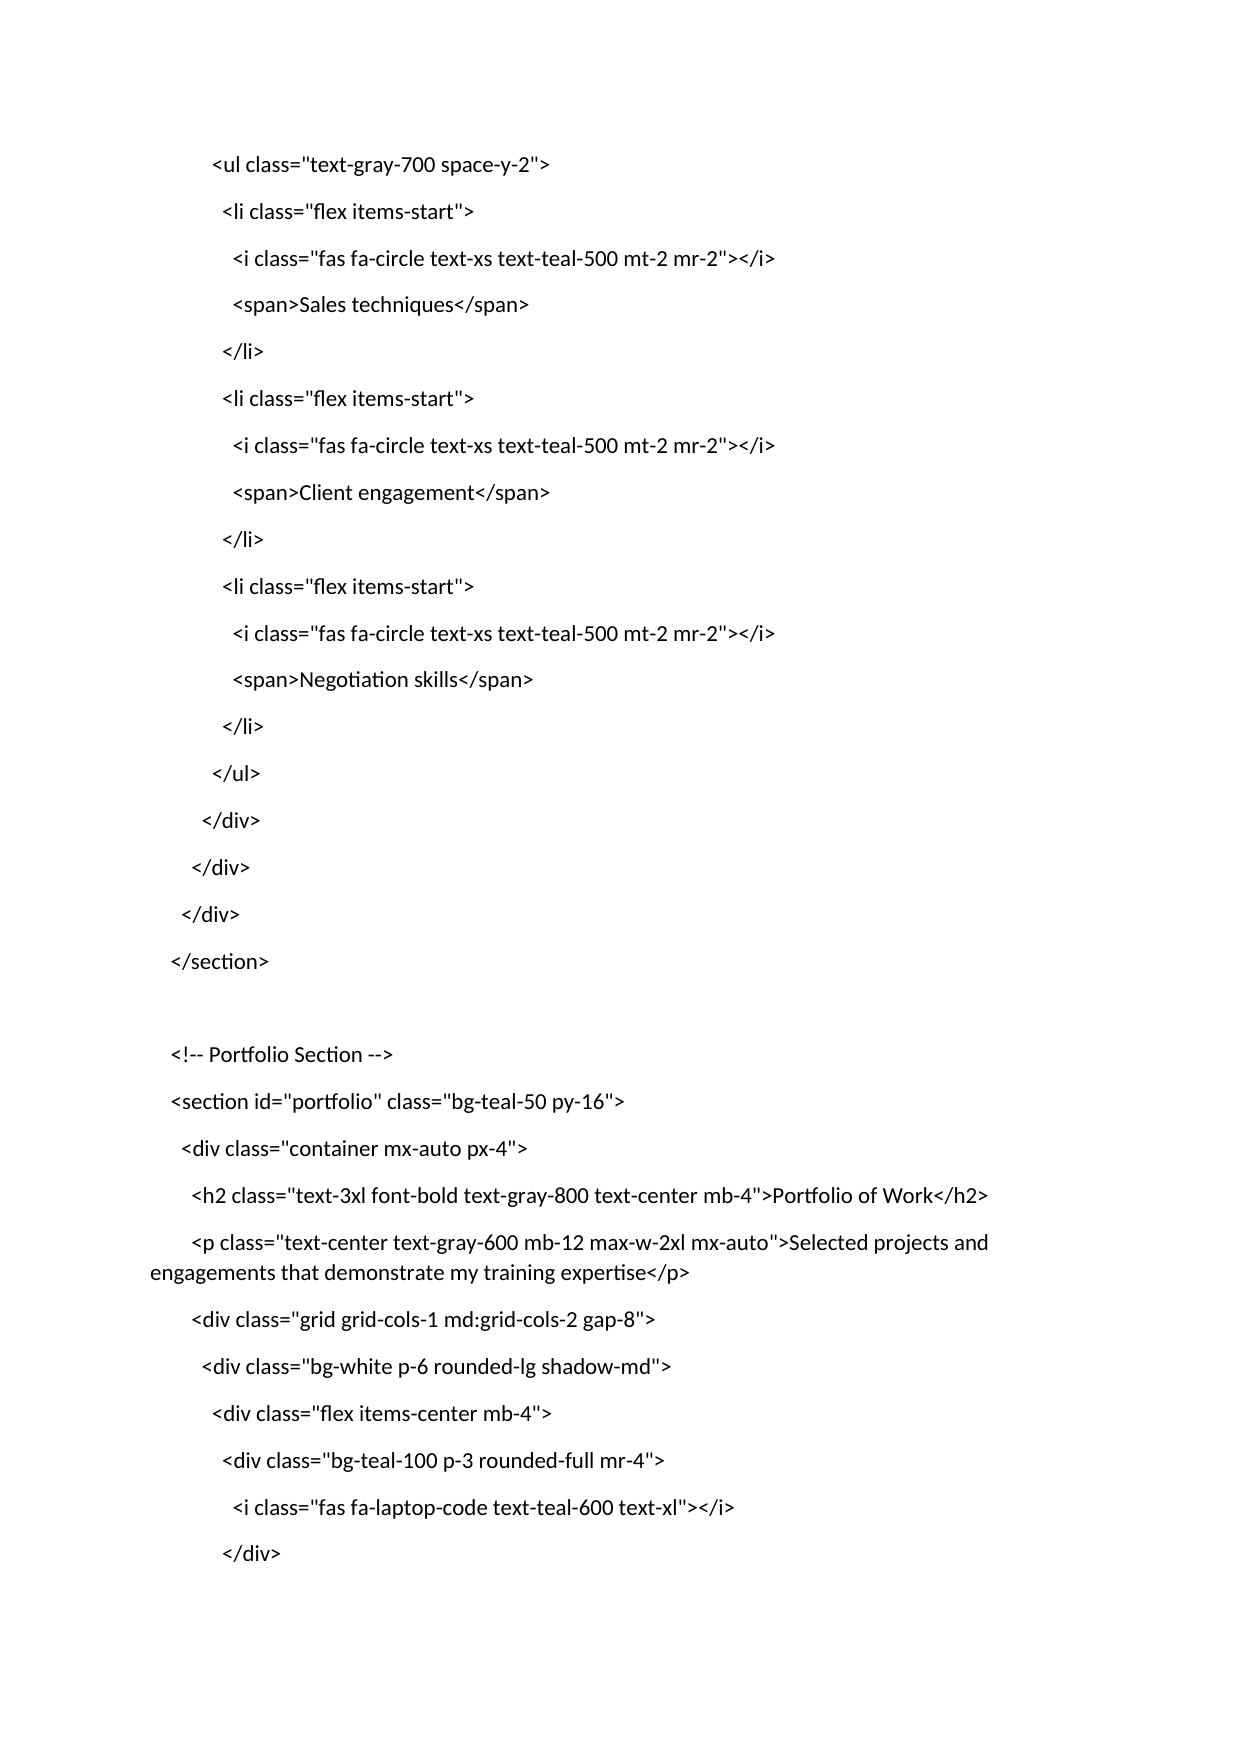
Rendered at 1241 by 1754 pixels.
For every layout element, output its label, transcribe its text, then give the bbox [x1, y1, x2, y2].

text <div class="grid grid-cols-1 md:grid-cols-2 gap-8"> [150, 1305, 1090, 1333]
text </li> [150, 337, 1090, 366]
text <li class="flex items-start"> [150, 197, 1090, 225]
text </li> [150, 712, 1090, 741]
text <!-- Portfolio Section --> [150, 1041, 1090, 1069]
text <section id="portfolio" class="bg-teal-50 py-16"> [150, 1087, 1090, 1116]
text <span>Negotiation skills</span> [150, 666, 1090, 694]
text <span>Client engagement</span> [150, 478, 1090, 506]
text <div class="bg-teal-100 p-3 rounded-full mr-4"> [150, 1446, 1090, 1474]
text </div> [150, 806, 1090, 834]
text <li class="flex items-start"> [150, 572, 1090, 600]
text <i class="fas fa-circle text-xs text-teal-500 mt-2 mr-2"></i> [150, 244, 1090, 272]
text <p class="text-center text-gray-600 mb-12 max-w-2xl mx-auto">Selected projects and engagements that demonstrate my training expertise</p> [150, 1228, 1090, 1286]
text <i class="fas fa-circle text-xs text-teal-500 mt-2 mr-2"></i> [150, 431, 1090, 459]
text </div> [150, 1539, 1090, 1568]
text <div class="container mx-auto px-4"> [150, 1134, 1090, 1162]
text </div> [150, 853, 1090, 881]
text <span>Sales techniques</span> [150, 291, 1090, 319]
text <div class="bg-white p-6 rounded-lg shadow-md"> [150, 1352, 1090, 1380]
text </section> [150, 947, 1090, 975]
text </li> [150, 525, 1090, 553]
text </ul> [150, 759, 1090, 787]
text <ul class="text-gray-700 space-y-2"> [150, 150, 1090, 178]
text </div> [150, 900, 1090, 928]
text <div class="flex items-center mb-4"> [150, 1399, 1090, 1427]
text <h2 class="text-3xl font-bold text-gray-800 text-center mb-4">Portfolio of Work</h2> [150, 1181, 1090, 1209]
text <i class="fas fa-laptop-code text-teal-600 text-xl"></i> [150, 1493, 1090, 1521]
text <i class="fas fa-circle text-xs text-teal-500 mt-2 mr-2"></i> [150, 619, 1090, 647]
text <li class="flex items-start"> [150, 384, 1090, 412]
